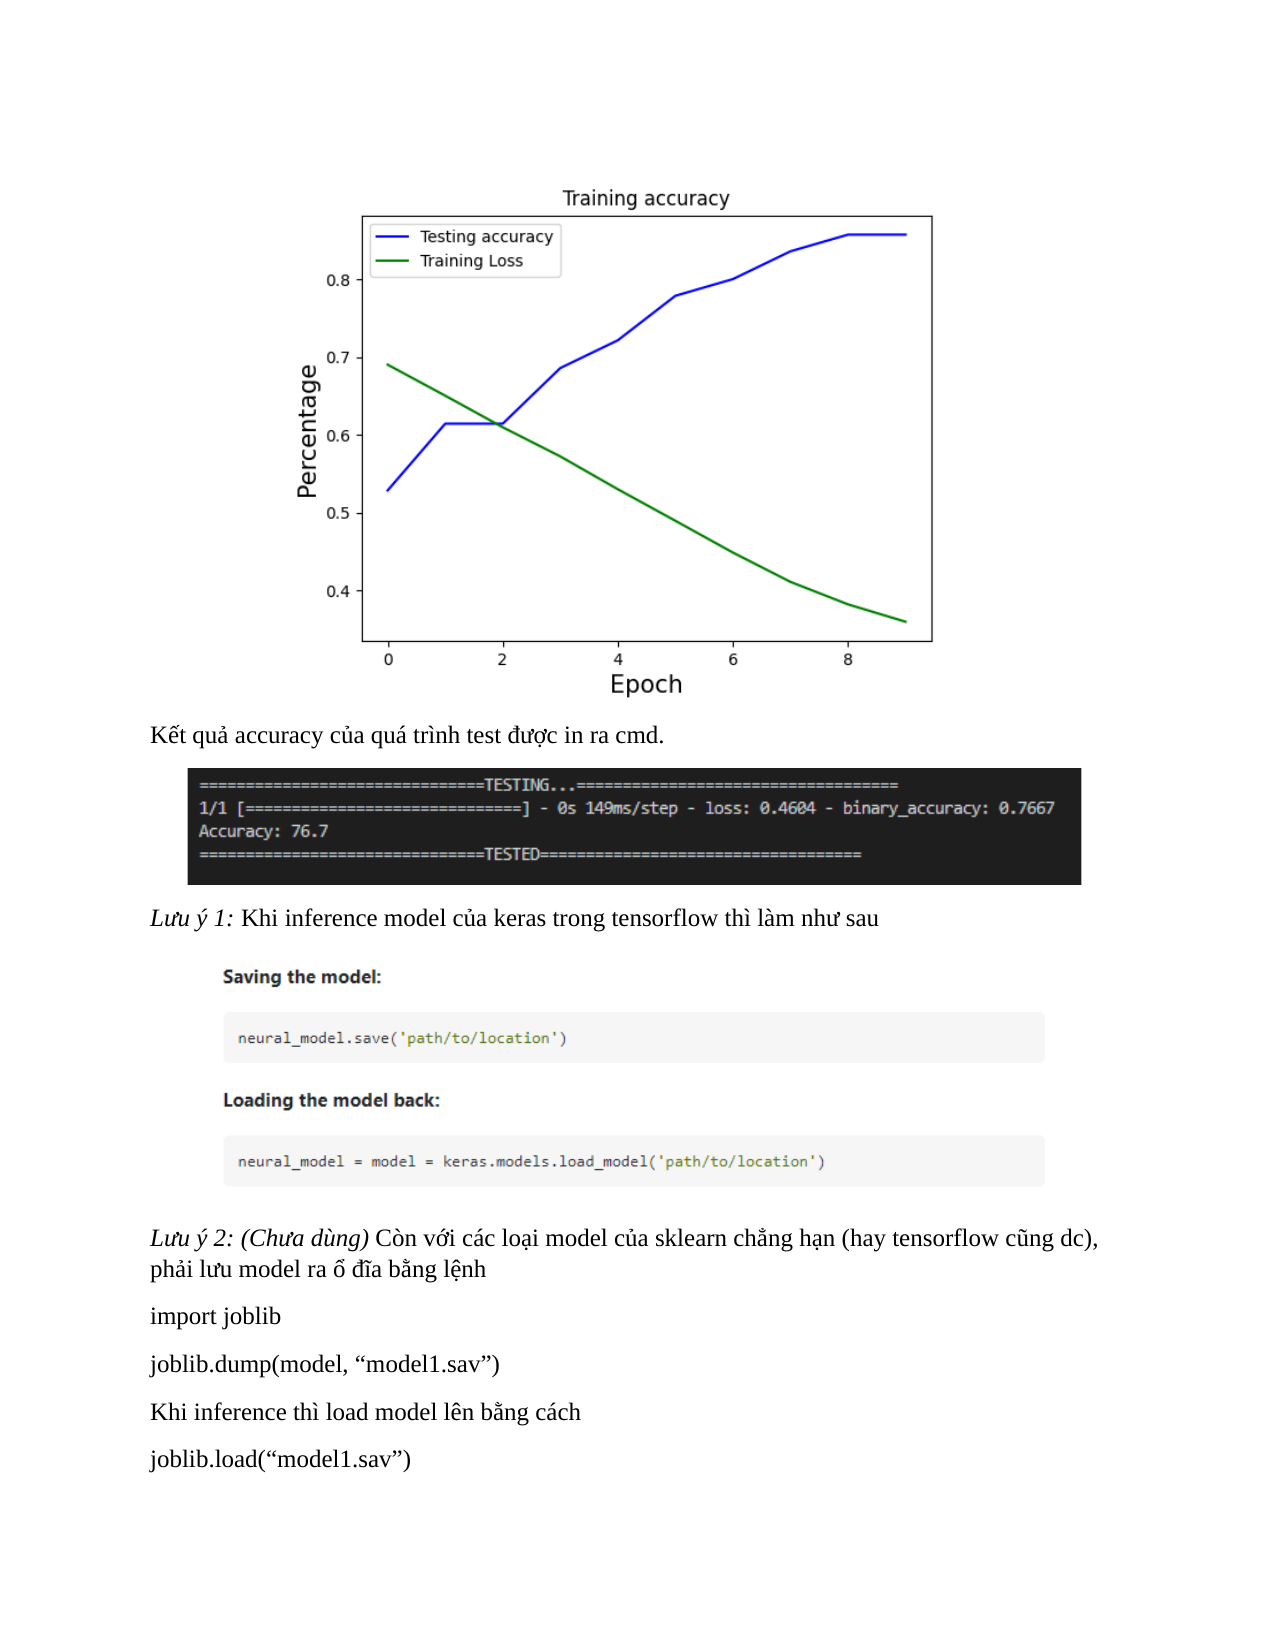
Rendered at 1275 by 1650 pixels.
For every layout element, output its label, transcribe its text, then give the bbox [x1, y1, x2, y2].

picture [205, 951, 1070, 1204]
text joblib.dump(model, “model1.sav”) [150, 1349, 1125, 1378]
text joblib.load(“model1.sav”) [150, 1444, 1125, 1473]
text Khi inference thì load model lên bằng cách [150, 1397, 1125, 1426]
picture [187, 768, 1082, 885]
text Lưu ý 2: (Chưa dùng) Còn với các loại model của sklearn chẳng hạn (hay tensorflow cũng dc), phải lưu model ra ổ đĩa bằng lệnh [150, 1223, 1125, 1282]
text Lưu ý 1: Khi inference model của keras trong tensorflow thì làm như sau [150, 903, 1125, 932]
text Kết quả accuracy của quá trình test được in ra cmd. [150, 720, 1125, 749]
picture [270, 150, 1005, 702]
text import joblib [150, 1301, 1125, 1330]
